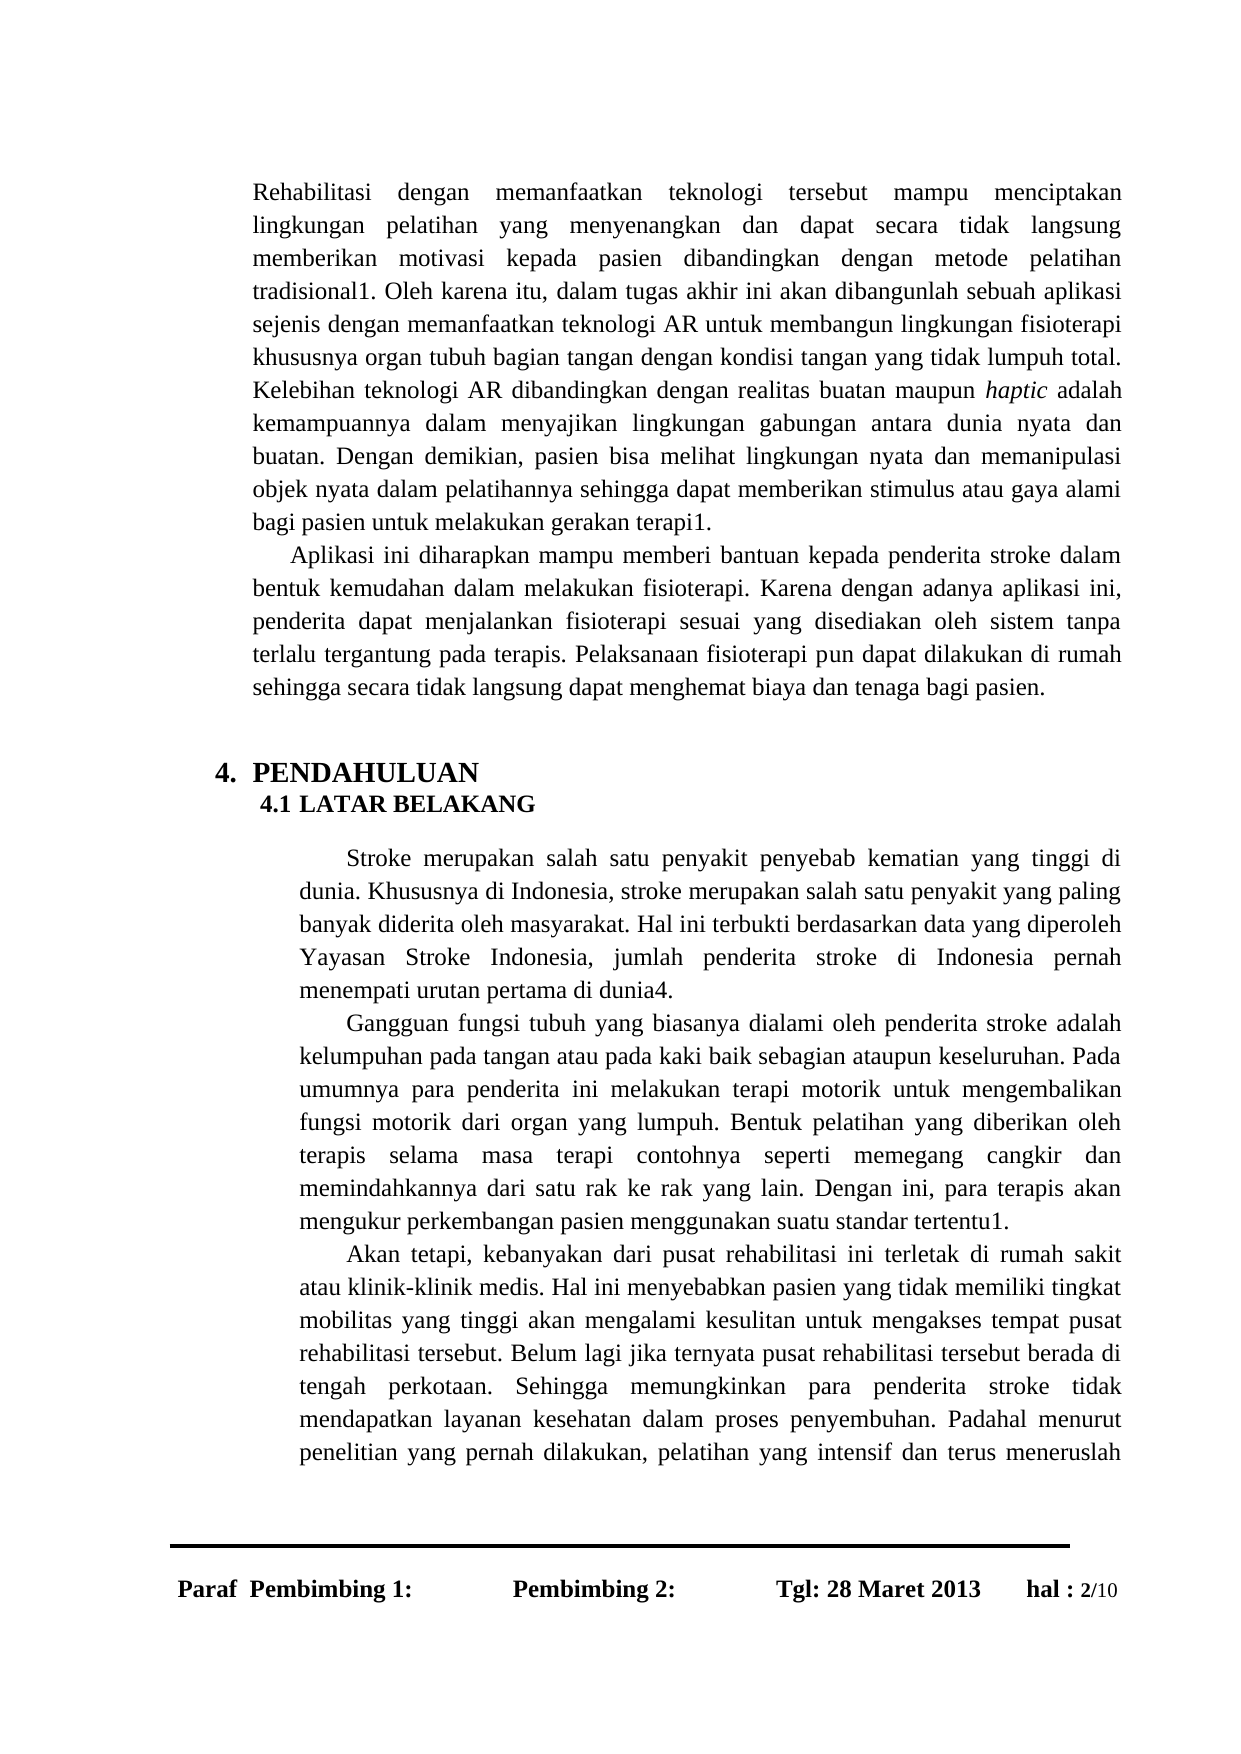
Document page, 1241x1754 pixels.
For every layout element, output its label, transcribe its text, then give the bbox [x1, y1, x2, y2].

list Aplikasi ini diharapkan mampu memberi bantuan kepada penderita stroke dalam bentuk kemudahan dalam melakukan fisioterapi. Karena dengan adanya aplikasi ini, penderita dapat menjalankan fisioterapi sesuai yang disediakan oleh sistem tanpa terlalu tergantung pada terapis. Pelaksanaan fisioterapi pun dapat dilakukan di rumah sehingga secara tidak langsung dapat menghemat biaya dan tenaga bagi pasien. [252, 540, 1122, 701]
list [252, 177, 1122, 536]
subtitle LATAR BELAKANG [260, 789, 1122, 818]
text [299, 1239, 1122, 1466]
subtitle PENDAHULUAN [215, 756, 1122, 789]
text Gangguan fungsi tubuh yang biasanya dialami oleh penderita stroke adalah kelumpuhan pada tangan atau pada kaki baik sebagian ataupun keseluruhan. Pada umumnya para penderita ini melakukan terapi motorik untuk mengembalikan fungsi motorik dari organ yang lumpuh. Bentuk pelatihan yang diberikan oleh terapis selama masa terapi contohnya seperti memegang cangkir dan memindahkannya dari satu rak ke rak yang lain. Dengan ini, para terapis akan mengukur perkembangan pasien menggunakan suatu standar tertentu. [299, 1008, 1122, 1235]
text Stroke merupakan salah satu penyakit penyebab kematian yang tinggi di dunia. Khususnya di Indonesia, stroke merupakan salah satu penyakit yang paling banyak diderita oleh masyarakat. Hal ini terbukti berdasarkan data yang diperoleh Yayasan Stroke Indonesia, jumlah penderita stroke di Indonesia pernah menempati urutan pertama di dunia. [299, 843, 1122, 1004]
